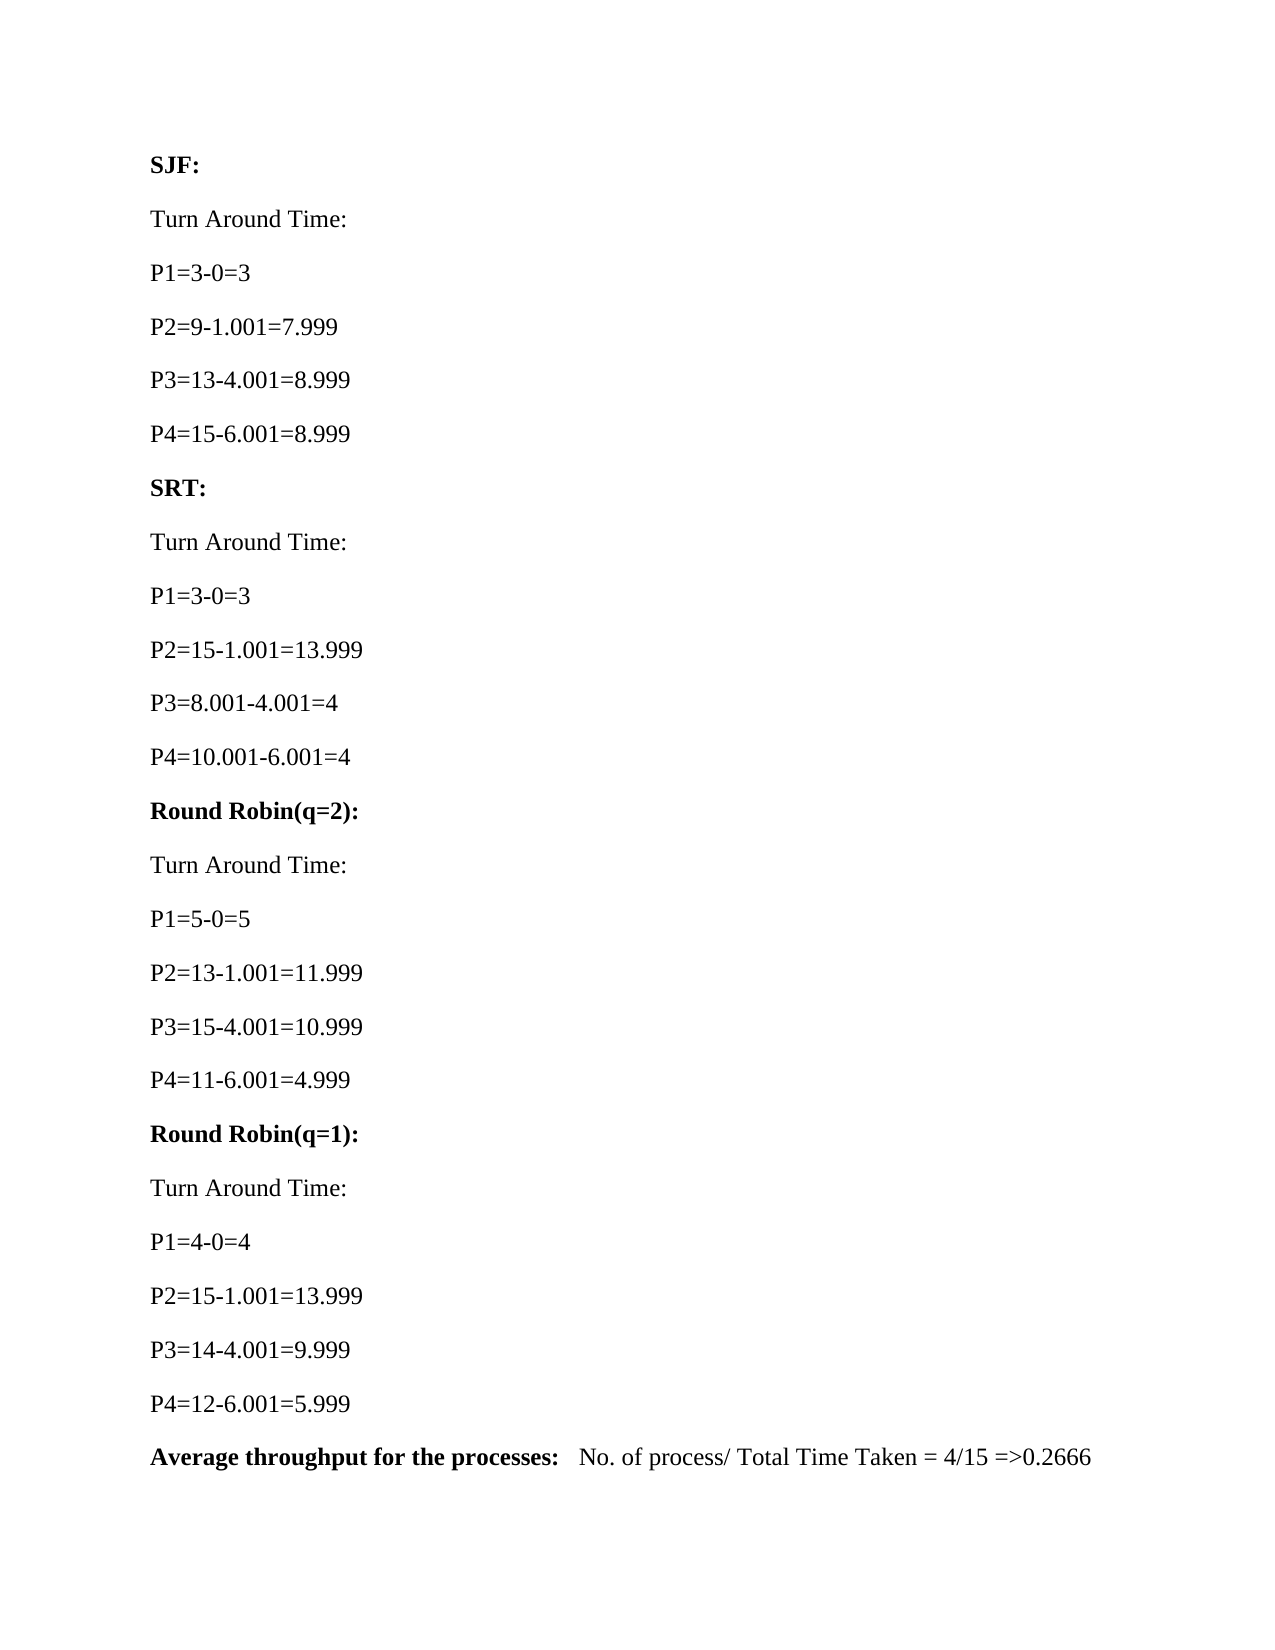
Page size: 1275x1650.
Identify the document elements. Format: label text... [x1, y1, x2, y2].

text Round Robin(q=1): [150, 1119, 1125, 1148]
text P3=8.001-4.001=4 [150, 688, 1125, 717]
text SRT: [150, 473, 1125, 502]
text P2=15-1.001=13.999 [150, 1281, 1125, 1310]
text Turn Around Time: [150, 527, 1125, 556]
text P3=14-4.001=9.999 [150, 1335, 1125, 1363]
text P3=15-4.001=10.999 [150, 1012, 1125, 1040]
text P1=3-0=3 [150, 581, 1125, 609]
text Average throughput for the processes: No. of process/ Total Time Taken = 4/15 =>0.2666 [150, 1442, 1125, 1471]
text Round Robin(q=2): [150, 796, 1125, 825]
text P1=4-0=4 [150, 1227, 1125, 1256]
text P1=3-0=3 [150, 258, 1125, 286]
text SJF: [150, 150, 1125, 179]
text P4=15-6.001=8.999 [150, 419, 1125, 448]
text P1=5-0=5 [150, 904, 1125, 933]
text P2=13-1.001=11.999 [150, 958, 1125, 987]
text Turn Around Time: [150, 1173, 1125, 1202]
text Turn Around Time: [150, 204, 1125, 233]
text P2=15-1.001=13.999 [150, 635, 1125, 663]
text P3=13-4.001=8.999 [150, 365, 1125, 394]
text Turn Around Time: [150, 850, 1125, 879]
text P4=12-6.001=5.999 [150, 1389, 1125, 1417]
text P4=10.001-6.001=4 [150, 742, 1125, 771]
text P4=11-6.001=4.999 [150, 1066, 1125, 1094]
text P2=9-1.001=7.999 [150, 312, 1125, 340]
